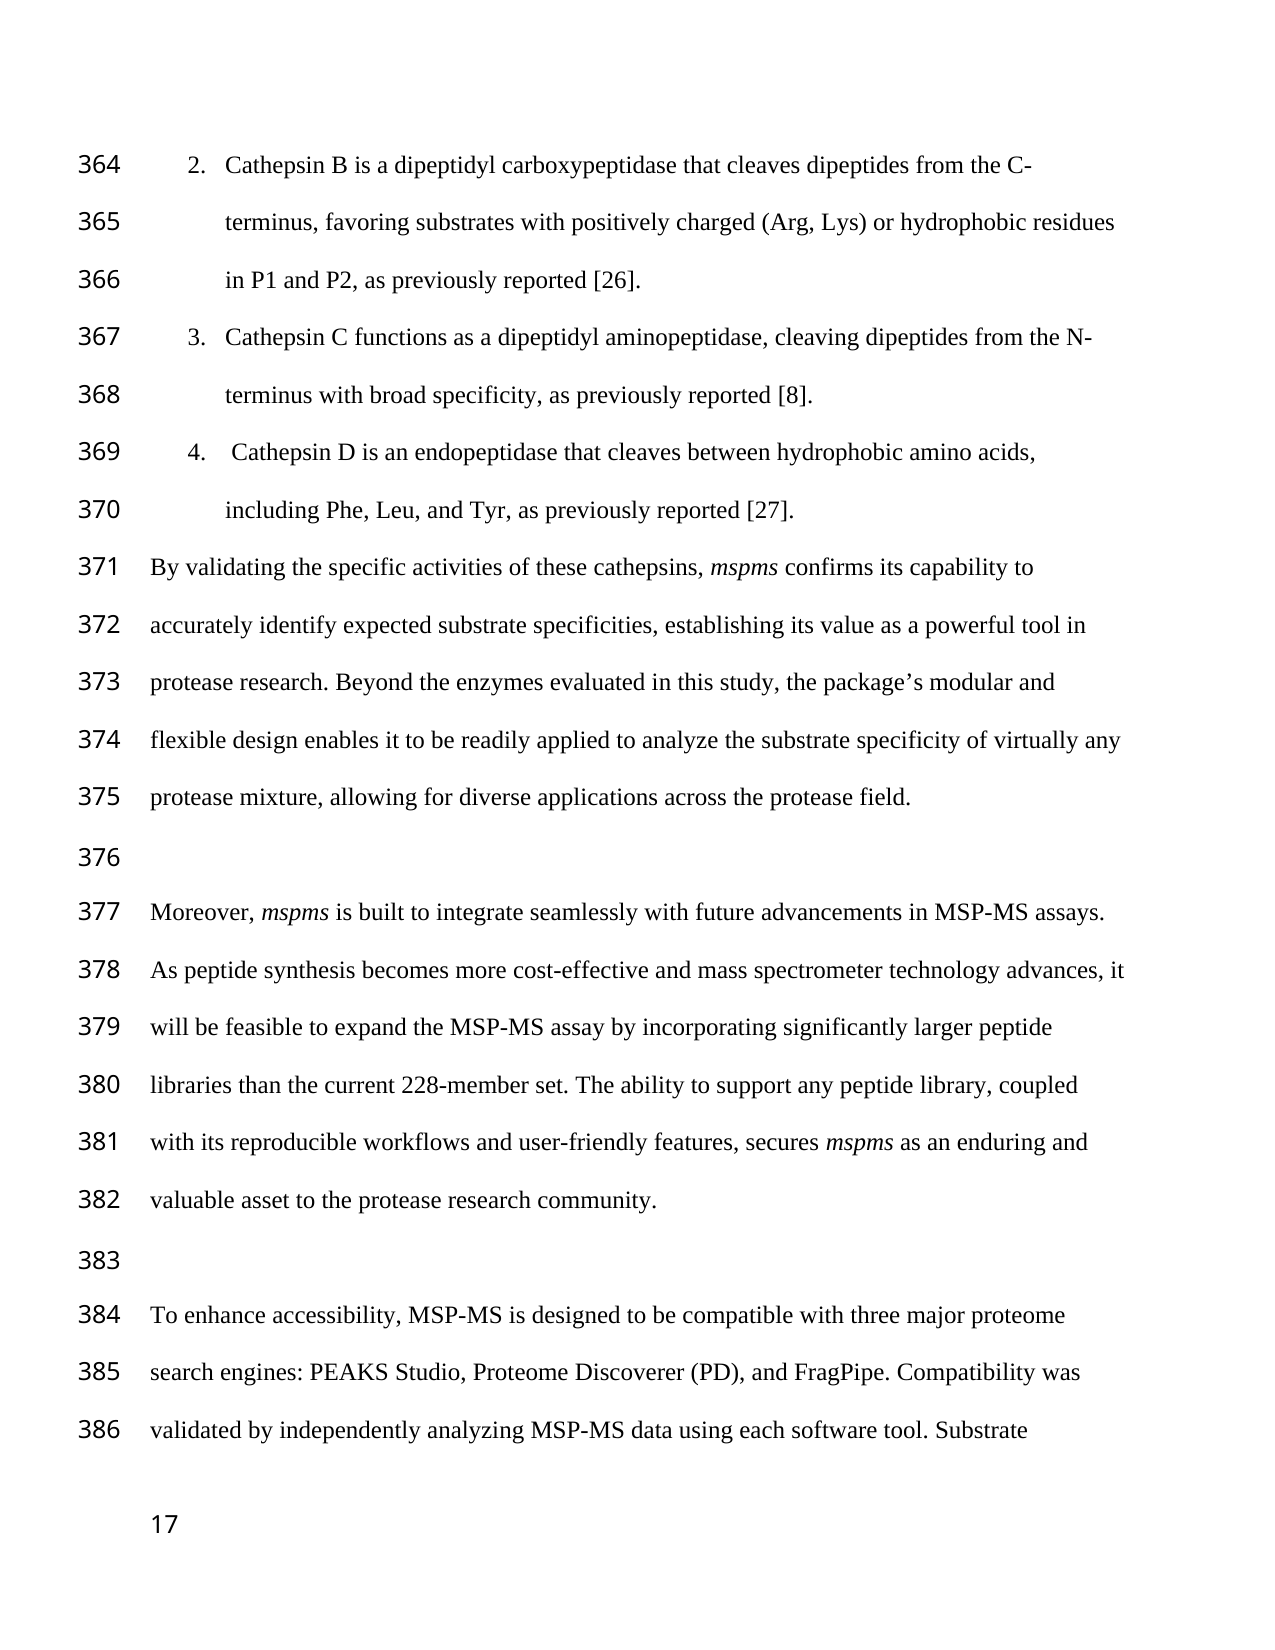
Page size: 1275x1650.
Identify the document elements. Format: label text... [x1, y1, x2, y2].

list Cathepsin C functions as a dipeptidyl aminopeptidase, cleaving dipeptides from the N-terminus with broad specificity, as previously reported [8]. [187, 322, 1125, 409]
text Moreover, mspms is built to integrate seamlessly with future advancements in MSP-MS assays. As peptide synthesis becomes more cost-effective and mass spectrometer technology advances, it will be feasible to expand the MSP-MS assay by incorporating significantly larger peptide libraries than the current 228-member set. The ability to support any peptide library, coupled with its reproducible workflows and user-friendly features, secures mspms as an enduring and valuable asset to the protease research community. [150, 897, 1125, 1214]
list Cathepsin B is a dipeptidyl carboxypeptidase that cleaves dipeptides from the C-terminus, favoring substrates with positively charged (Arg, Lys) or hydrophobic residues in P1 and P2, as previously reported [26]. [187, 150, 1125, 294]
list Cathepsin D is an endopeptidase that cleaves between hydrophobic amino acids, including Phe, Leu, and Tyr, as previously reported [27]. [187, 437, 1125, 524]
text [150, 1300, 1125, 1444]
text By validating the specific activities of these cathepsins, mspms confirms its capability to accurately identify expected substrate specificities, establishing its value as a powerful tool in protease research. Beyond the enzymes evaluated in this study, the package’s modular and flexible design enables it to be readily applied to analyze the substrate specificity of virtually any protease mixture, allowing for diverse applications across the protease field. [150, 552, 1125, 811]
